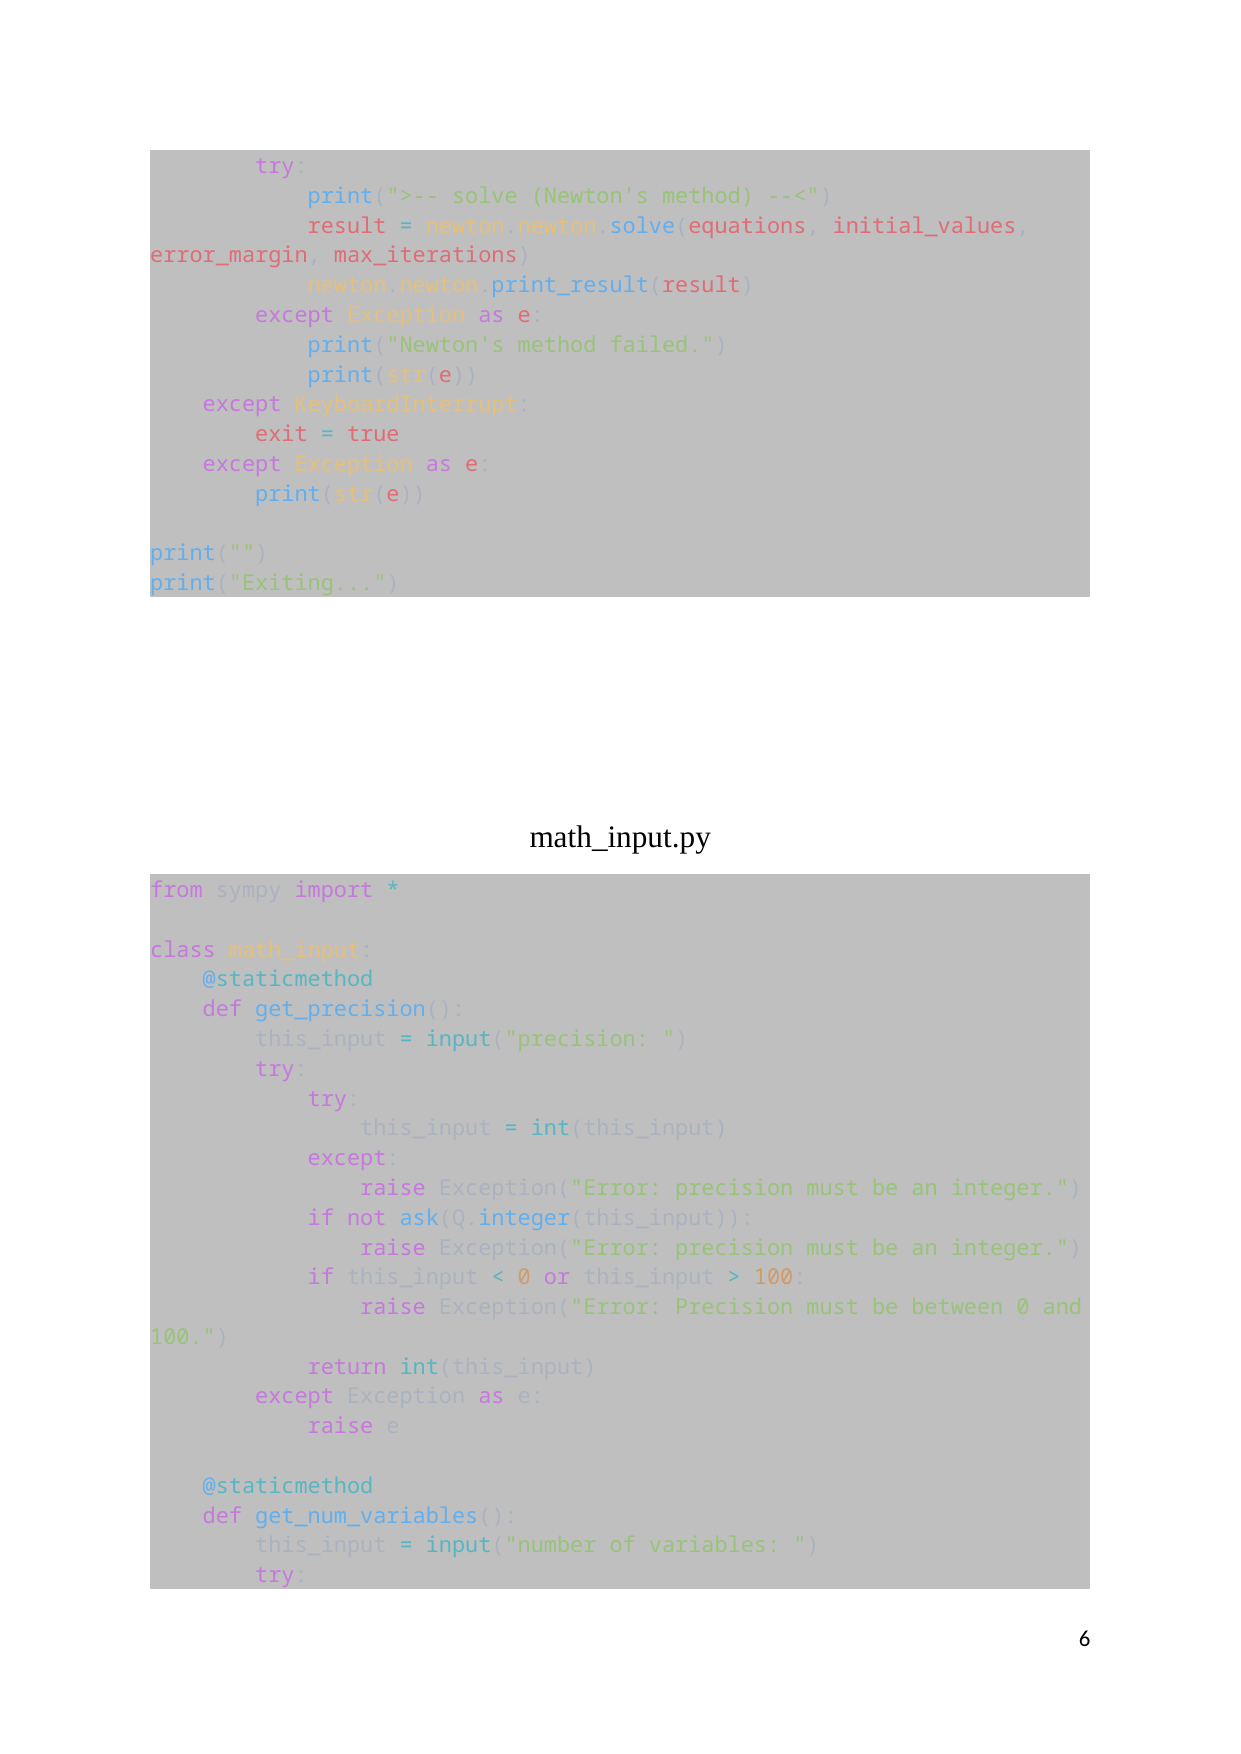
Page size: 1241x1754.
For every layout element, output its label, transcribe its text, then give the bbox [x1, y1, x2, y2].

text raise Exception("Error: precision must be an integer.") [150, 1172, 1090, 1202]
text except KeyboardInterrupt: [150, 388, 1090, 418]
text from sympy import * [150, 874, 1090, 904]
text except Exception as e: [150, 299, 1090, 329]
text class math_input: [150, 933, 1090, 963]
text print(">-- solve (Newton's method) --<") [150, 180, 1090, 209]
text @staticmethod [150, 1470, 1090, 1499]
text try: [150, 150, 1090, 180]
text raise Exception("Error: Precision must be between 0 and 100.") [150, 1291, 1090, 1351]
text try: [150, 1559, 1090, 1589]
text math_input.py [150, 818, 1090, 854]
text print(str(e)) [150, 358, 1090, 388]
text return int(this_input) [150, 1351, 1090, 1380]
text result = newton.newton.solve(equations, initial_values, error_margin, max_iterations) [150, 209, 1090, 269]
text raise e [150, 1410, 1090, 1440]
text except Exception as e: [150, 1380, 1090, 1410]
text this_input = int(this_input) [150, 1112, 1090, 1142]
text print(str(e)) [150, 478, 1090, 507]
text except: [150, 1142, 1090, 1172]
text this_input = input("number of variables: ") [150, 1529, 1090, 1559]
text try: [150, 1053, 1090, 1082]
text print("") [150, 537, 1090, 567]
text except Exception as e: [150, 448, 1090, 478]
text @staticmethod [150, 963, 1090, 993]
text def get_num_variables(): [150, 1499, 1090, 1529]
text this_input = input("precision: ") [150, 1023, 1090, 1053]
text newton.newton.print_result(result) [150, 269, 1090, 299]
text print("Exiting...") [150, 567, 1090, 597]
text raise Exception("Error: precision must be an integer.") [150, 1231, 1090, 1261]
text def get_precision(): [150, 993, 1090, 1023]
text if not ask(Q.integer(this_input)): [150, 1202, 1090, 1231]
text try: [150, 1082, 1090, 1112]
text exit = true [150, 418, 1090, 448]
text if this_input < 0 or this_input > 100: [150, 1261, 1090, 1291]
text print("Newton's method failed.") [150, 329, 1090, 358]
